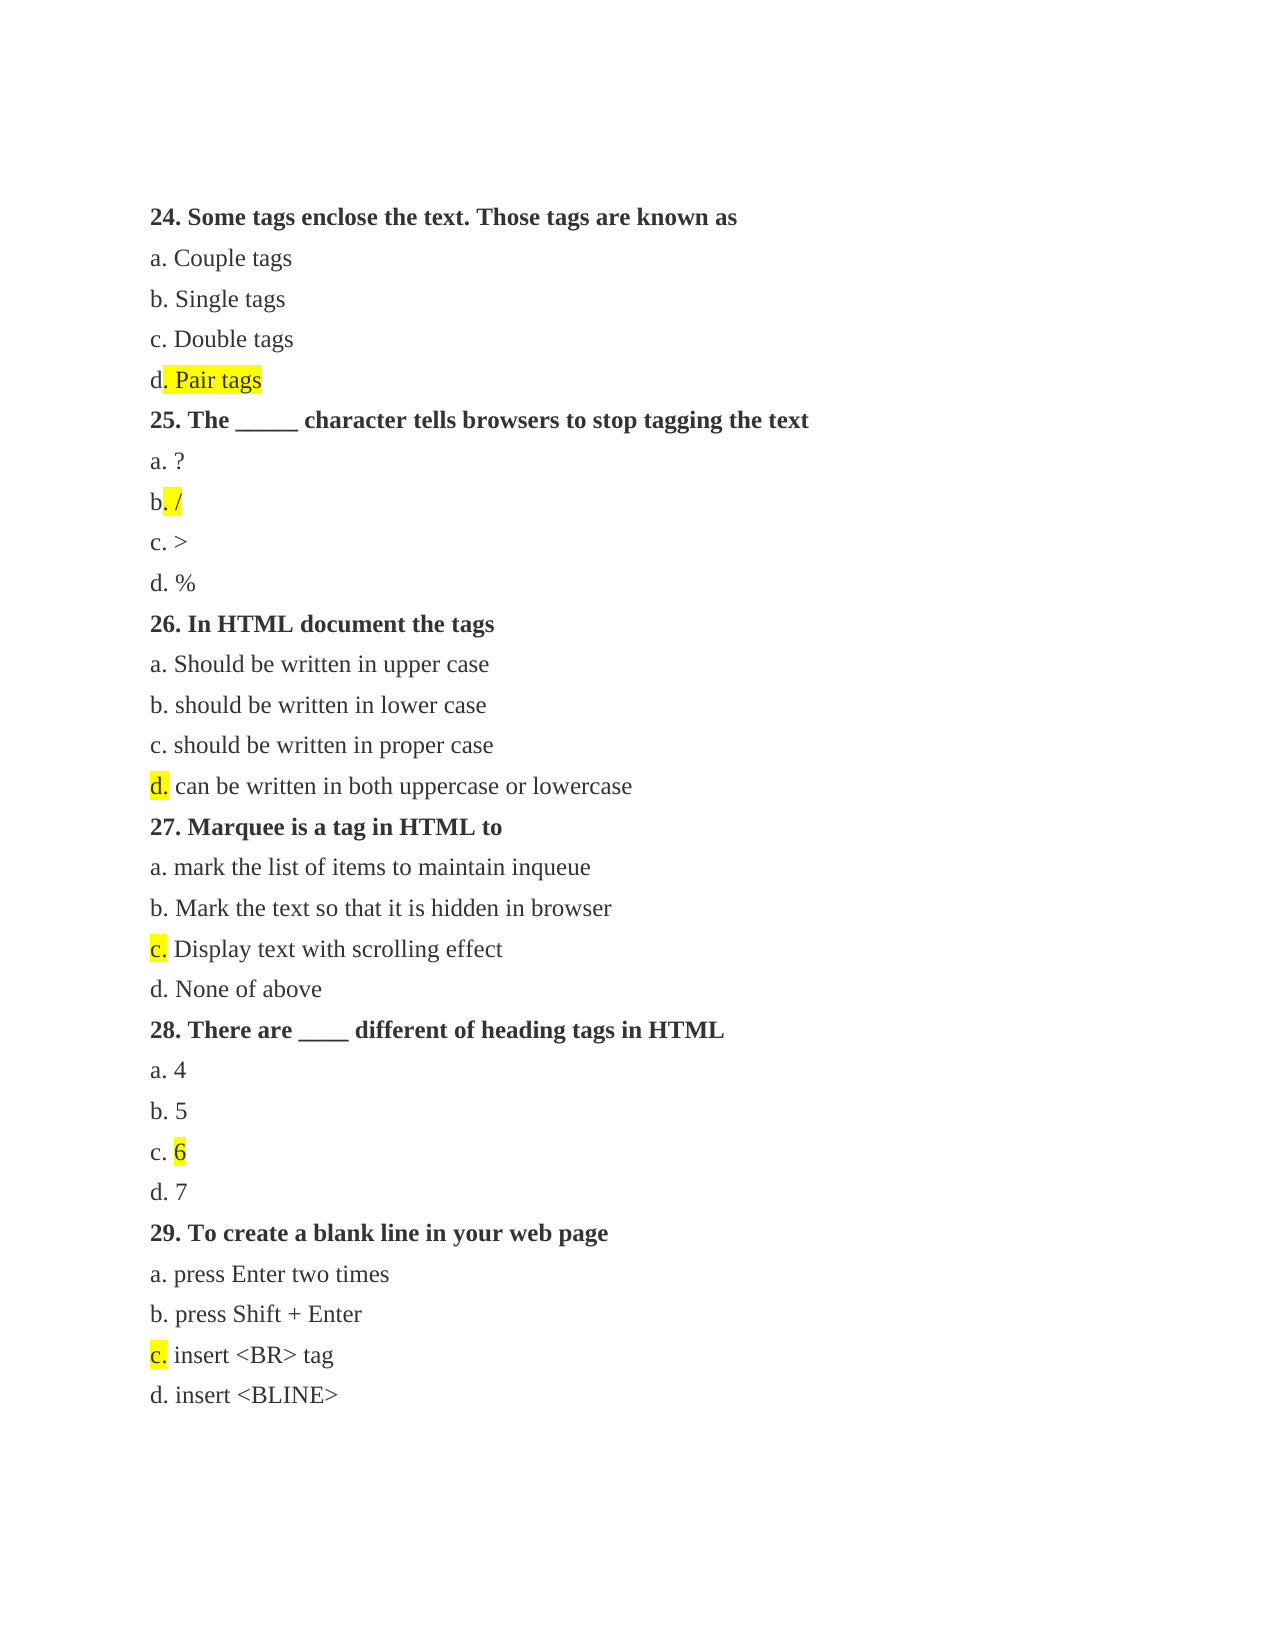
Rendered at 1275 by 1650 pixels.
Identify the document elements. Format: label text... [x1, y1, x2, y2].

text 24. Some tags enclose the text. Those tags are known as a. Couple tags b. Single tags c. Double tags d. Pair tags 25. The _____ character tells browsers to stop tagging the text a. ? b. / c. > d. % 26. In HTML document the tags a. Should be written in upper case b. should be written in lower case c. should be written in proper case d. can be written in both uppercase or lowercase 27. Marquee is a tag in HTML to a. mark the list of items to maintain inqueue b. Mark the text so that it is hidden in browser c. Display text with scrolling effect d. None of above 28. There are ____ different of heading tags in HTML a. 4 b. 5 c. 6 d. 7 29. To create a blank line in your web page a. press Enter two times b. press Shift + Enter c. insert <BR> tag d. insert <BLINE> [150, 150, 1125, 1409]
